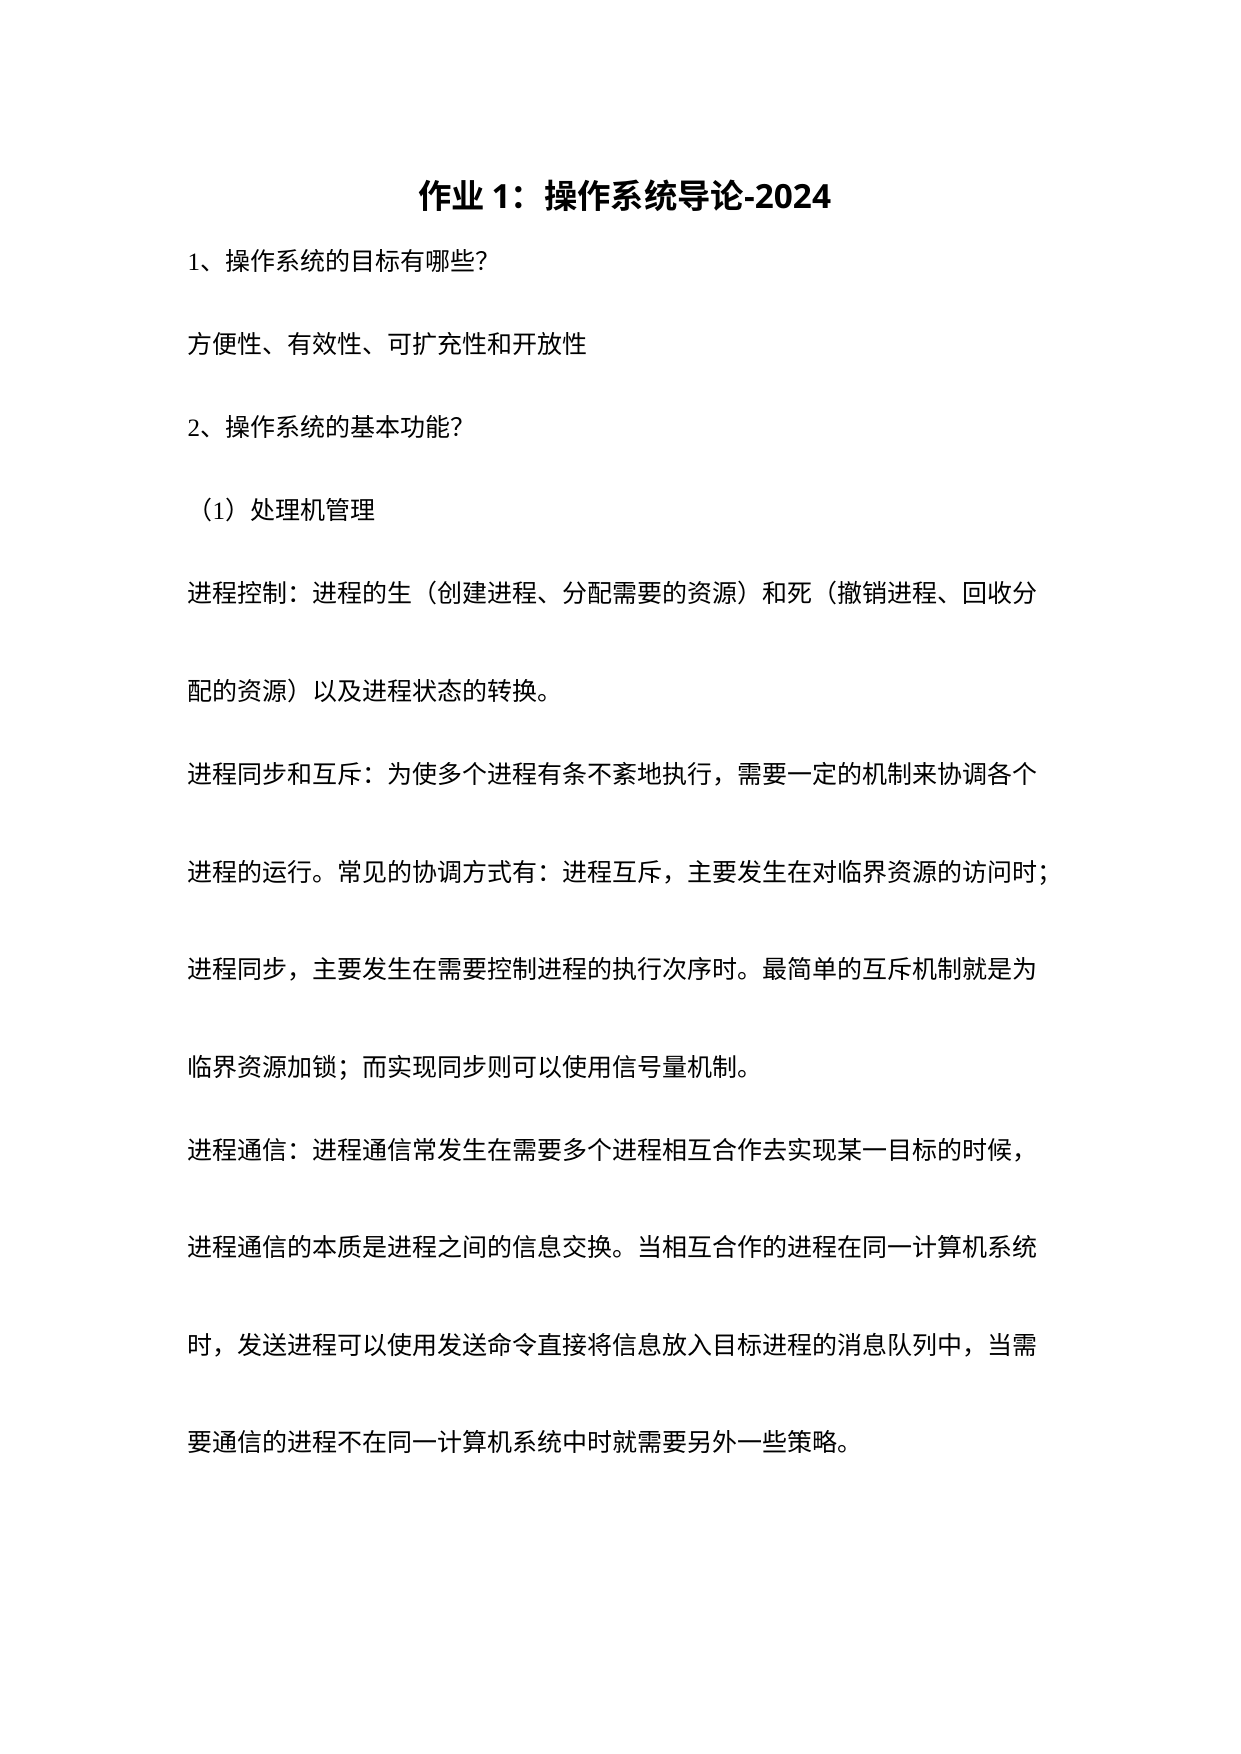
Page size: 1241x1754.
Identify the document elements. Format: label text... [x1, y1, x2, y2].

list 操作系统的目标有哪些？ [187, 227, 1053, 292]
text 作业1：操作系统导论-2024 [187, 162, 1053, 227]
list 操作系统的基本功能？ [187, 393, 1053, 458]
list 进程通信：进程通信常发生在需要多个进程相互合作去实现某一目标的时候，进程通信的本质是进程之间的信息交换。当相互合作的进程在同一计算机系统时，发送进程可以使用发送命令直接将信息放入目标进程的消息队列中，当需要通信的进程不在同一计算机系统中时就需要另外一些策略。 [187, 1116, 1053, 1473]
list 进程控制：进程的生（创建进程、分配需要的资源）和死（撤销进程、回收分配的资源）以及进程状态的转换。 [187, 559, 1053, 722]
list 方便性、有效性、可扩充性和开放性 [187, 310, 1053, 375]
list 进程同步和互斥：为使多个进程有条不紊地执行，需要一定的机制来协调各个进程的运行。常见的协调方式有：进程互斥，主要发生在对临界资源的访问时；进程同步，主要发生在需要控制进程的执行次序时。最简单的互斥机制就是为临界资源加锁；而实现同步则可以使用信号量机制。 [187, 740, 1053, 1098]
list （1）处理机管理 [187, 476, 1053, 541]
